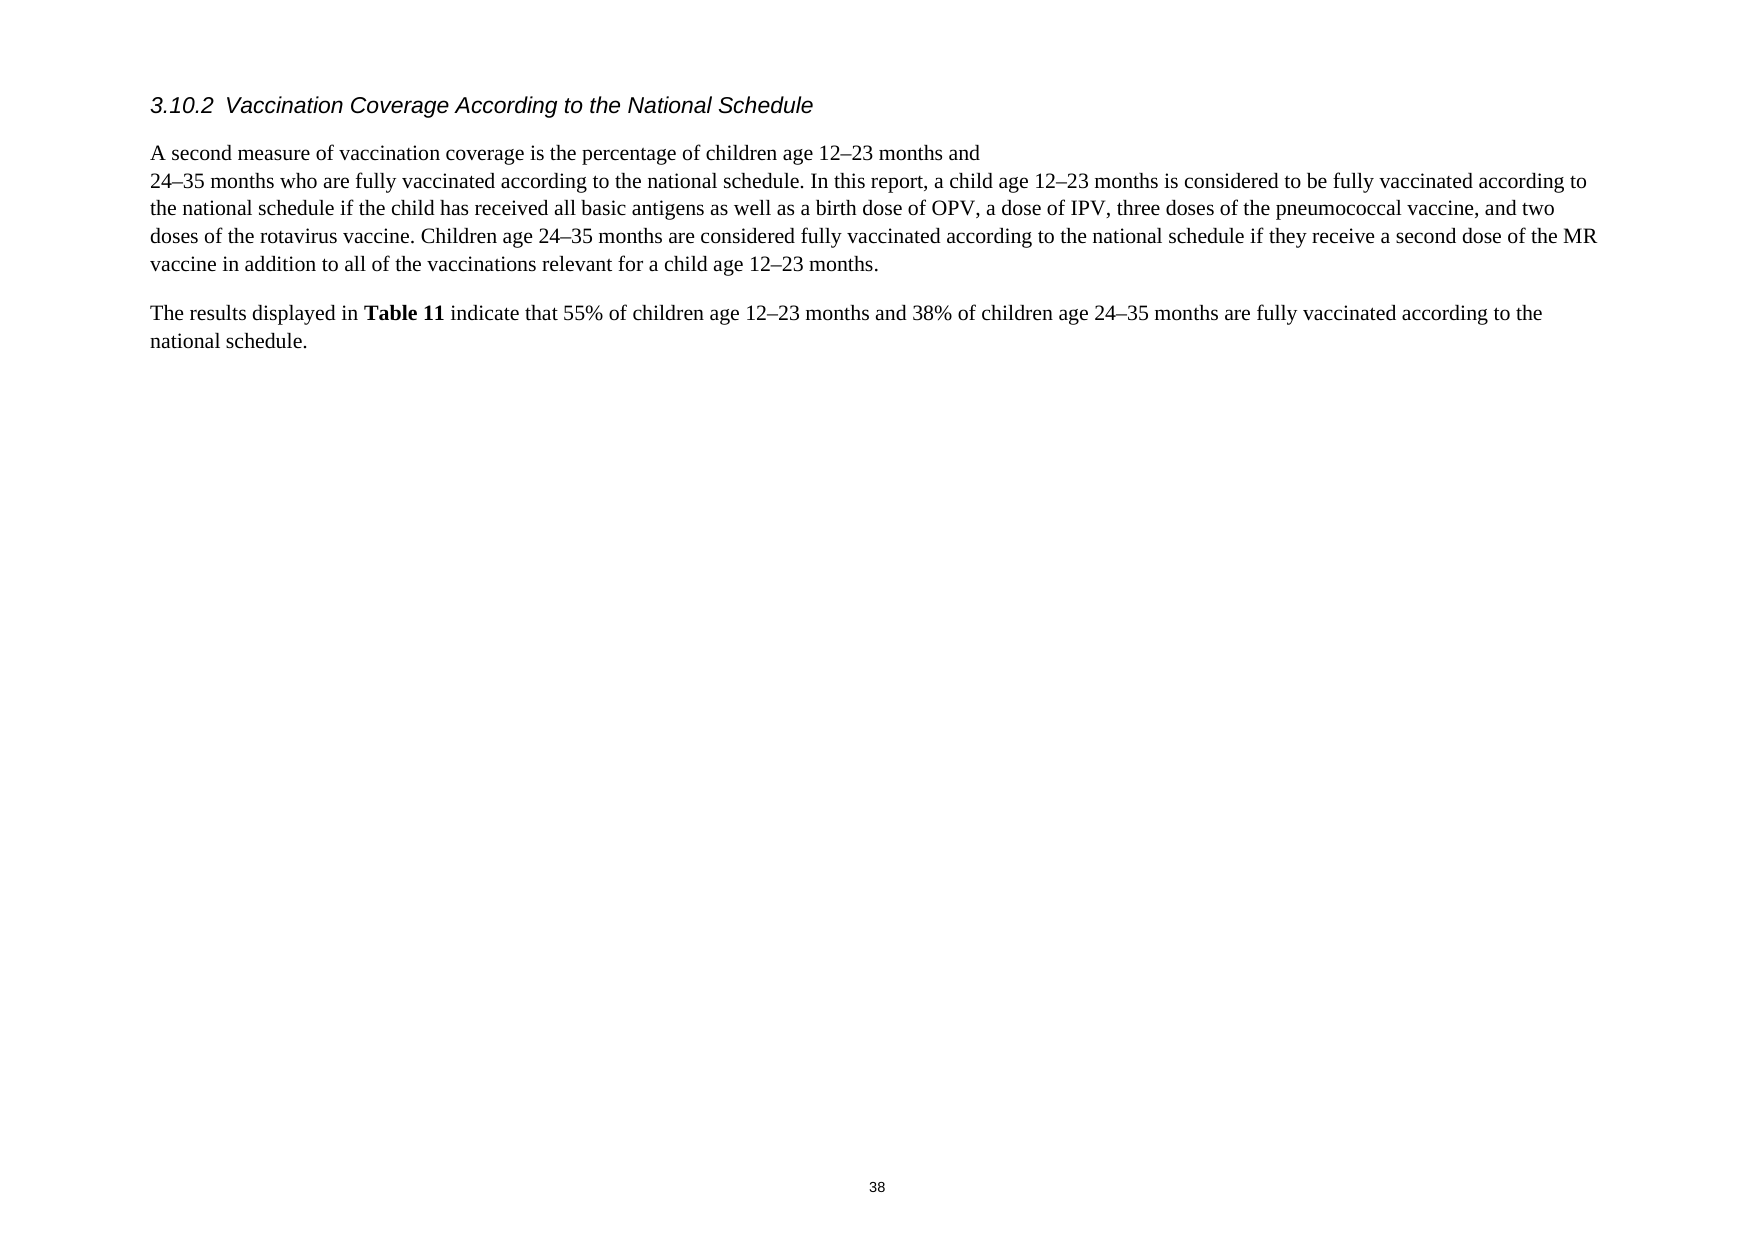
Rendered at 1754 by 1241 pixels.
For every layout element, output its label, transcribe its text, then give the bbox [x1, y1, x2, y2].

text A second measure of vaccination coverage is the percentage of children age 12–23 months and 24–35 months who are fully vaccinated according to the national schedule. In this report, a child age 12–23 months is considered to be fully vaccinated according to the national schedule if the child has received all basic antigens as well as a birth dose of OPV, a dose of IPV, three doses of the pneumococcal vaccine, and two doses of the rotavirus vaccine. Children age 24–35 months are considered fully vaccinated according to the national schedule if they receive a second dose of the MR vaccine in addition to all of the vaccinations relevant for a child age 12–23 months. [150, 140, 1604, 276]
subtitle 3.10.2 Vaccination Coverage According to the National Schedule [150, 92, 1604, 118]
text The results displayed in Table 11 indicate that 55% of children age 12–23 months and 38% of children age 24–35 months are fully vaccinated according to the national schedule. [150, 300, 1604, 353]
